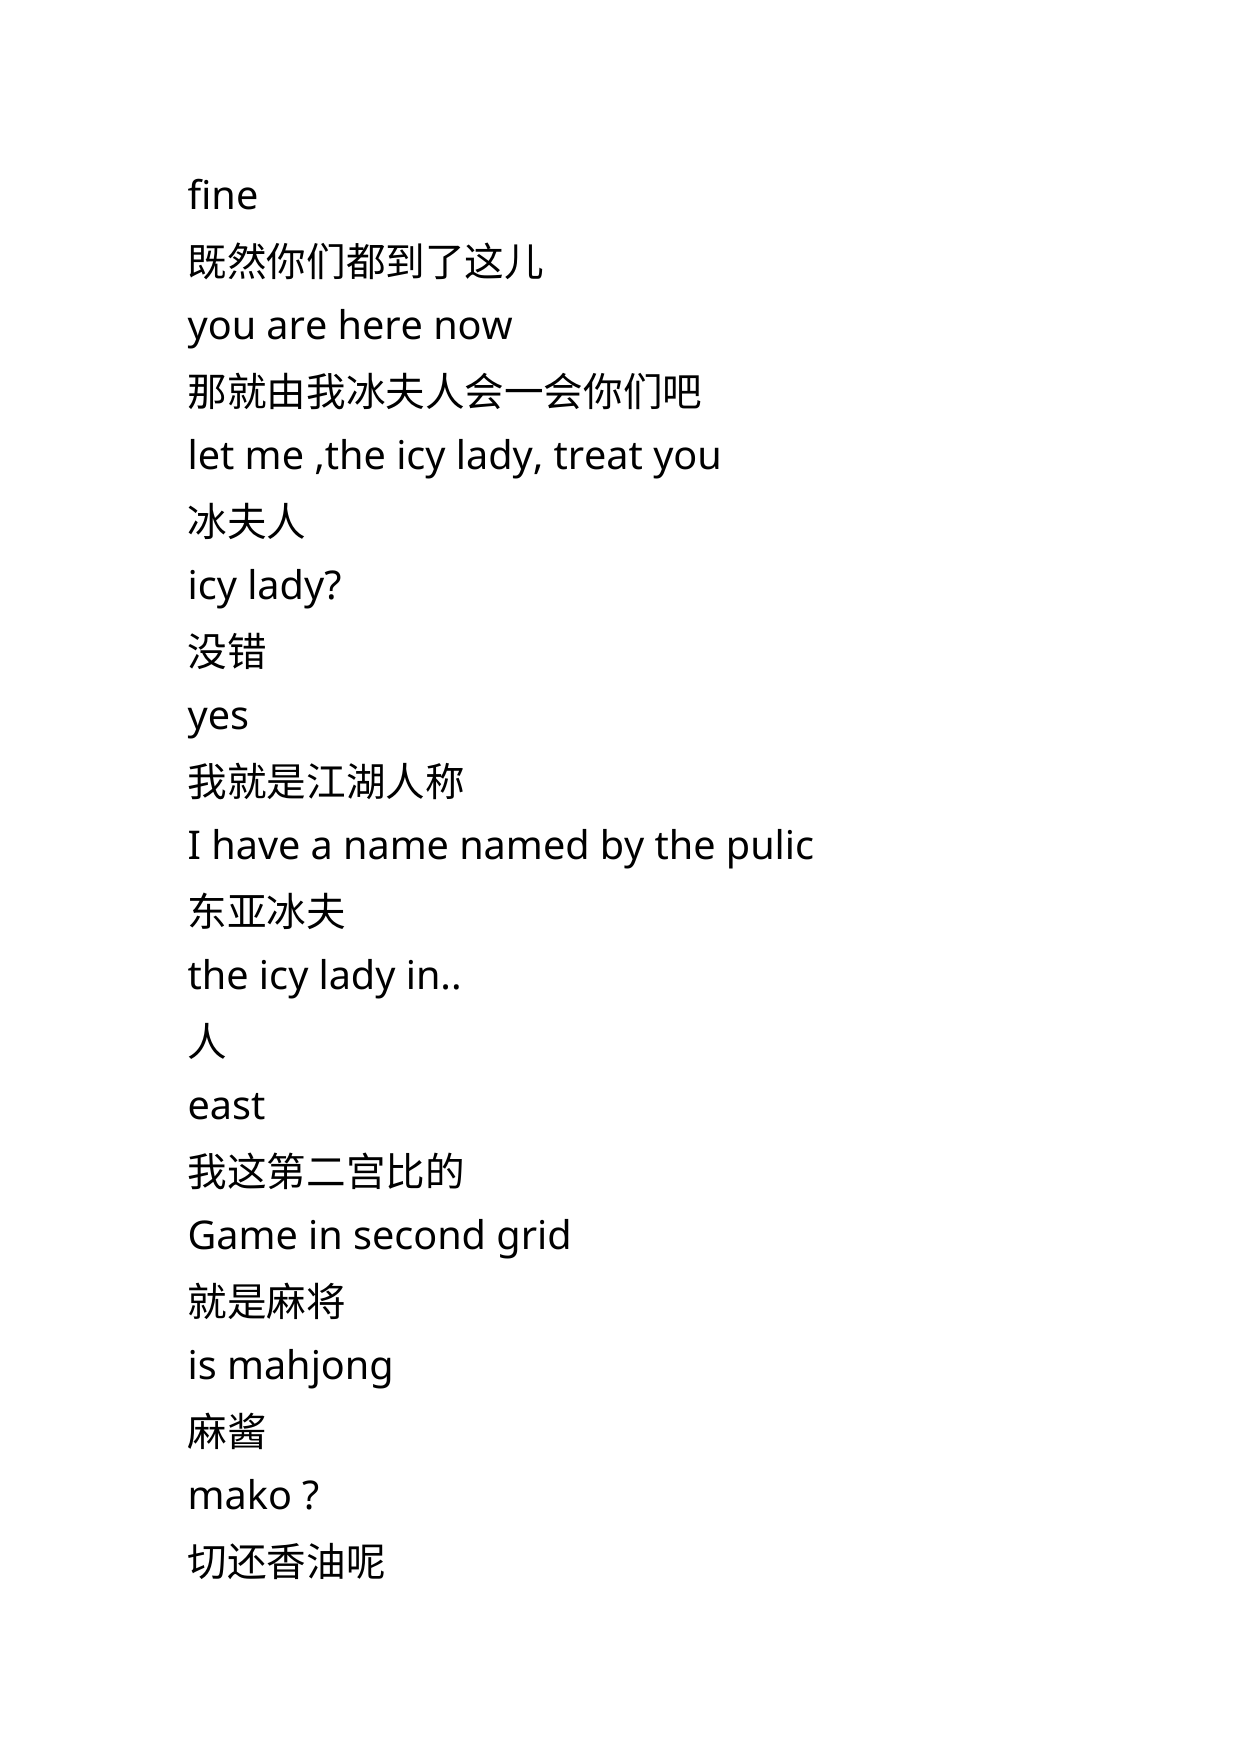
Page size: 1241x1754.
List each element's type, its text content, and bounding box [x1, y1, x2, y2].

text 我就是江湖人称 [187, 747, 1053, 812]
text 东亚冰夫 [187, 877, 1053, 942]
text 既然你们都到了这儿 [187, 227, 1053, 292]
text you are here now [187, 292, 1053, 357]
text 那就由我冰夫人会一会你们吧 [187, 357, 1053, 422]
text 没错 [187, 617, 1053, 682]
text 我这第二宫比的 [187, 1137, 1053, 1202]
text east [187, 1072, 1053, 1137]
text yes [187, 682, 1053, 747]
text 就是麻将 [187, 1267, 1053, 1332]
text fine [187, 162, 1053, 227]
text the icy lady in.. [187, 942, 1053, 1007]
text mako ? [187, 1462, 1053, 1527]
text let me ,the icy lady, treat you [187, 422, 1053, 487]
text is mahjong [187, 1332, 1053, 1397]
text icy lady? [187, 552, 1053, 617]
text I have a name named by the pulic [187, 812, 1053, 877]
text Game in second grid [187, 1202, 1053, 1267]
text 切还香油呢 [187, 1527, 1053, 1592]
text 人 [187, 1007, 1053, 1072]
text 麻酱 [187, 1397, 1053, 1462]
text 冰夫人 [187, 487, 1053, 552]
